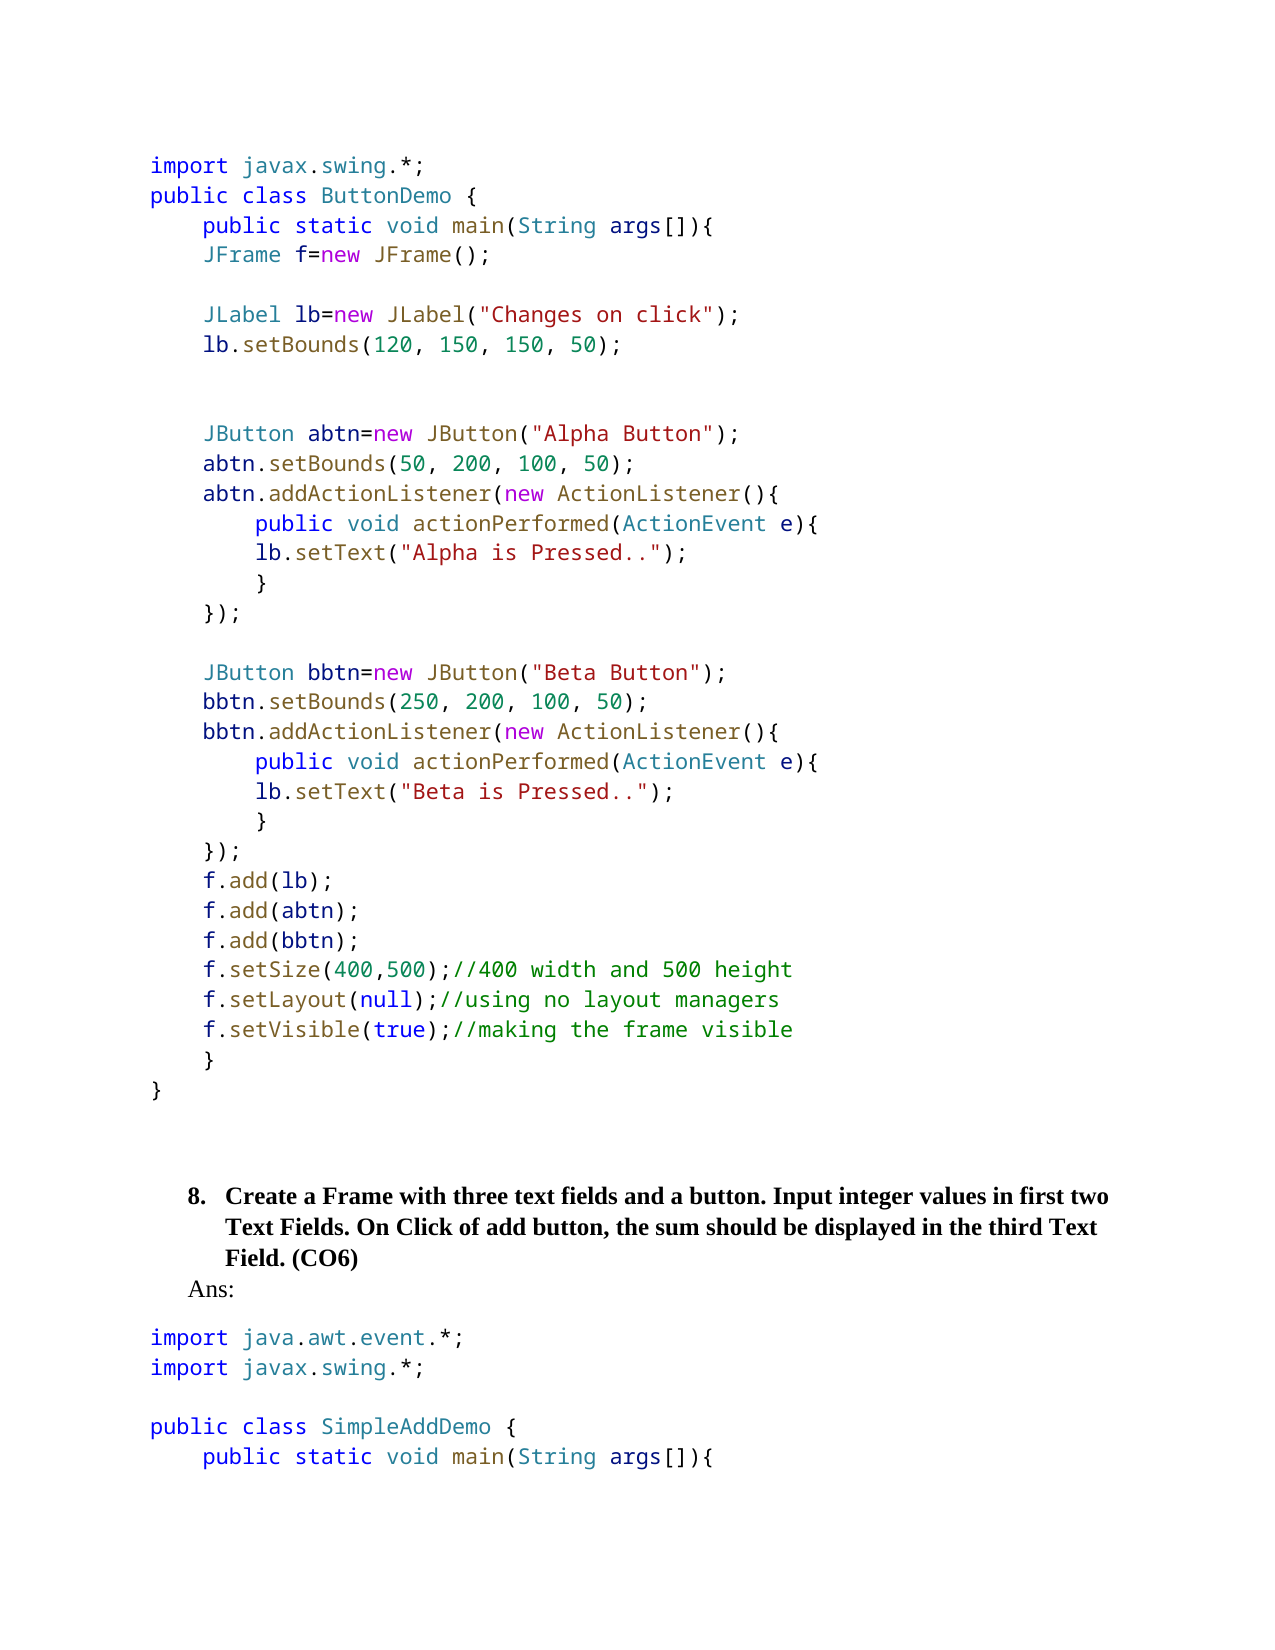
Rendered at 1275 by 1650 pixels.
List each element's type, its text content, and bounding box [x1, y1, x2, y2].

text bbtn.setBounds(250, 200, 100, 50); [150, 686, 1125, 716]
text public static void main(String args[]){ [150, 209, 1125, 239]
text import java.awt.event.*; [150, 1322, 1125, 1351]
list Create a Frame with three text fields and a button. Input integer values in first two Text Fields. On Click of add button, the sum should be displayed in the third Text Field. (CO6) [187, 1181, 1125, 1272]
text }); [150, 597, 1125, 627]
text f.setLayout(null);//using no layout managers [150, 984, 1125, 1014]
text JButton abtn=new JButton("Alpha Button"); [150, 418, 1125, 448]
text public void actionPerformed(ActionEvent e){ [150, 746, 1125, 776]
text f.setSize(400,500);//400 width and 500 height [150, 954, 1125, 984]
text lb.setBounds(120, 150, 150, 50); [150, 329, 1125, 358]
text f.add(lb); [150, 865, 1125, 895]
text import javax.swing.*; [150, 150, 1125, 180]
text } [150, 1073, 1125, 1103]
text JButton bbtn=new JButton("Beta Button"); [150, 656, 1125, 686]
text JFrame f=new JFrame(); [150, 239, 1125, 269]
text }); [150, 835, 1125, 865]
list Ans: [187, 1274, 1125, 1303]
text f.setVisible(true);//making the frame visible [150, 1014, 1125, 1044]
text import javax.swing.*; [150, 1351, 1125, 1381]
text lb.setText("Alpha is Pressed.."); [150, 537, 1125, 567]
text public class ButtonDemo { [150, 180, 1125, 209]
text public static void main(String args[]){ [150, 1441, 1125, 1471]
text } [150, 1044, 1125, 1073]
text abtn.setBounds(50, 200, 100, 50); [150, 448, 1125, 478]
text public void actionPerformed(ActionEvent e){ [150, 507, 1125, 537]
text } [150, 805, 1125, 835]
text public class SimpleAddDemo { [150, 1411, 1125, 1441]
text f.add(bbtn); [150, 924, 1125, 954]
text lb.setText("Beta is Pressed.."); [150, 776, 1125, 805]
text abtn.addActionListener(new ActionListener(){ [150, 478, 1125, 507]
text bbtn.addActionListener(new ActionListener(){ [150, 716, 1125, 746]
text } [150, 567, 1125, 597]
text f.add(abtn); [150, 895, 1125, 924]
text JLabel lb=new JLabel("Changes on click"); [150, 299, 1125, 329]
